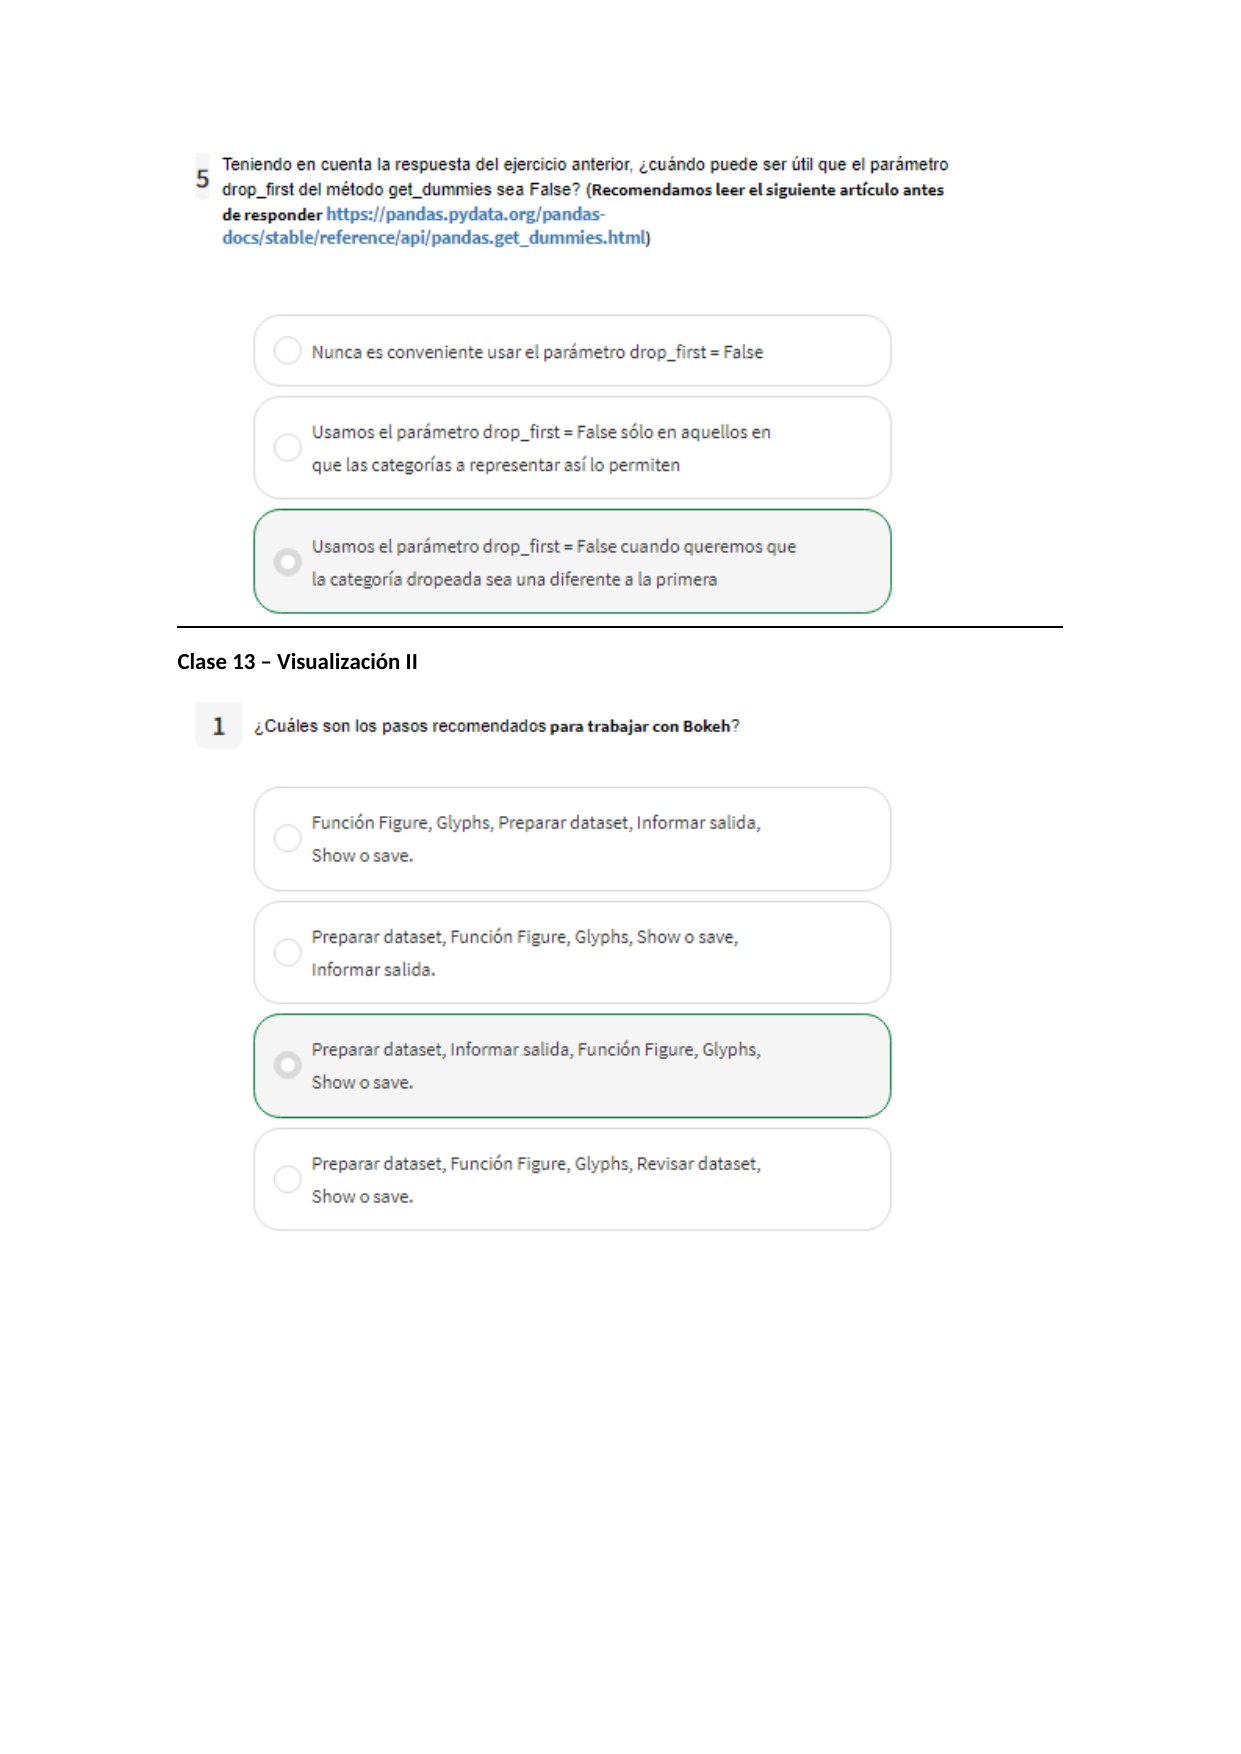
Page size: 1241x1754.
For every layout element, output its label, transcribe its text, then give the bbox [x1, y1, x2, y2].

picture [177, 693, 920, 1239]
picture [177, 147, 960, 625]
text Clase 13 – Visualización II [177, 647, 1063, 675]
